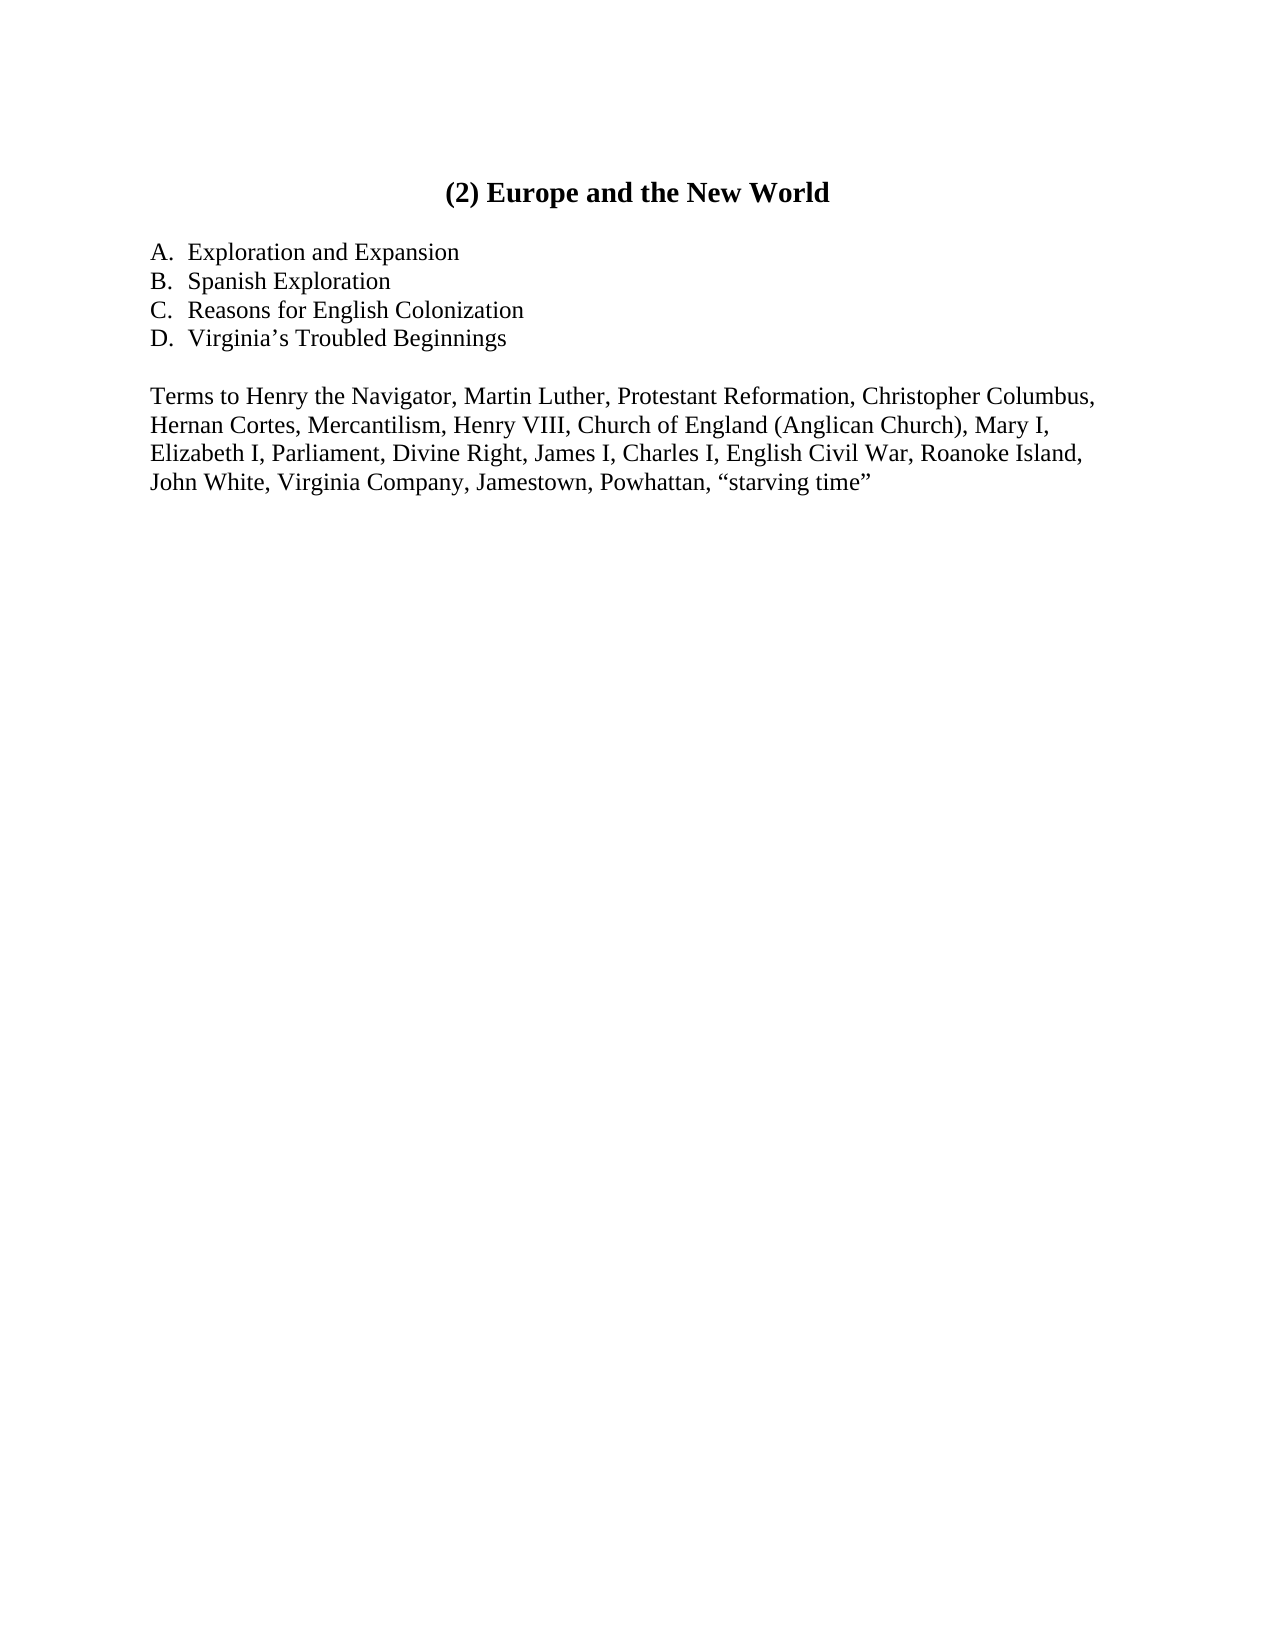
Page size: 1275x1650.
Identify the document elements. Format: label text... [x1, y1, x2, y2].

list Spanish Exploration [150, 266, 1125, 295]
list Exploration and Expansion [150, 237, 1125, 266]
list Reasons for English Colonization [150, 295, 1125, 323]
text Terms to Henry the Navigator, Martin Luther, Protestant Reformation, Christopher Columbus, Hernan Cortes, Mercantilism, Henry VIII, Church of England (Anglican Church), Mary I, Elizabeth I, Parliament, Divine Right, James I, Charles I, English Civil War, Roanoke Island, John White, Virginia Company, Jamestown, Powhattan, “starving time” [150, 381, 1125, 496]
list Virginia’s Troubled Beginnings [150, 323, 1125, 352]
subtitle (2) Europe and the New World [150, 175, 1125, 208]
